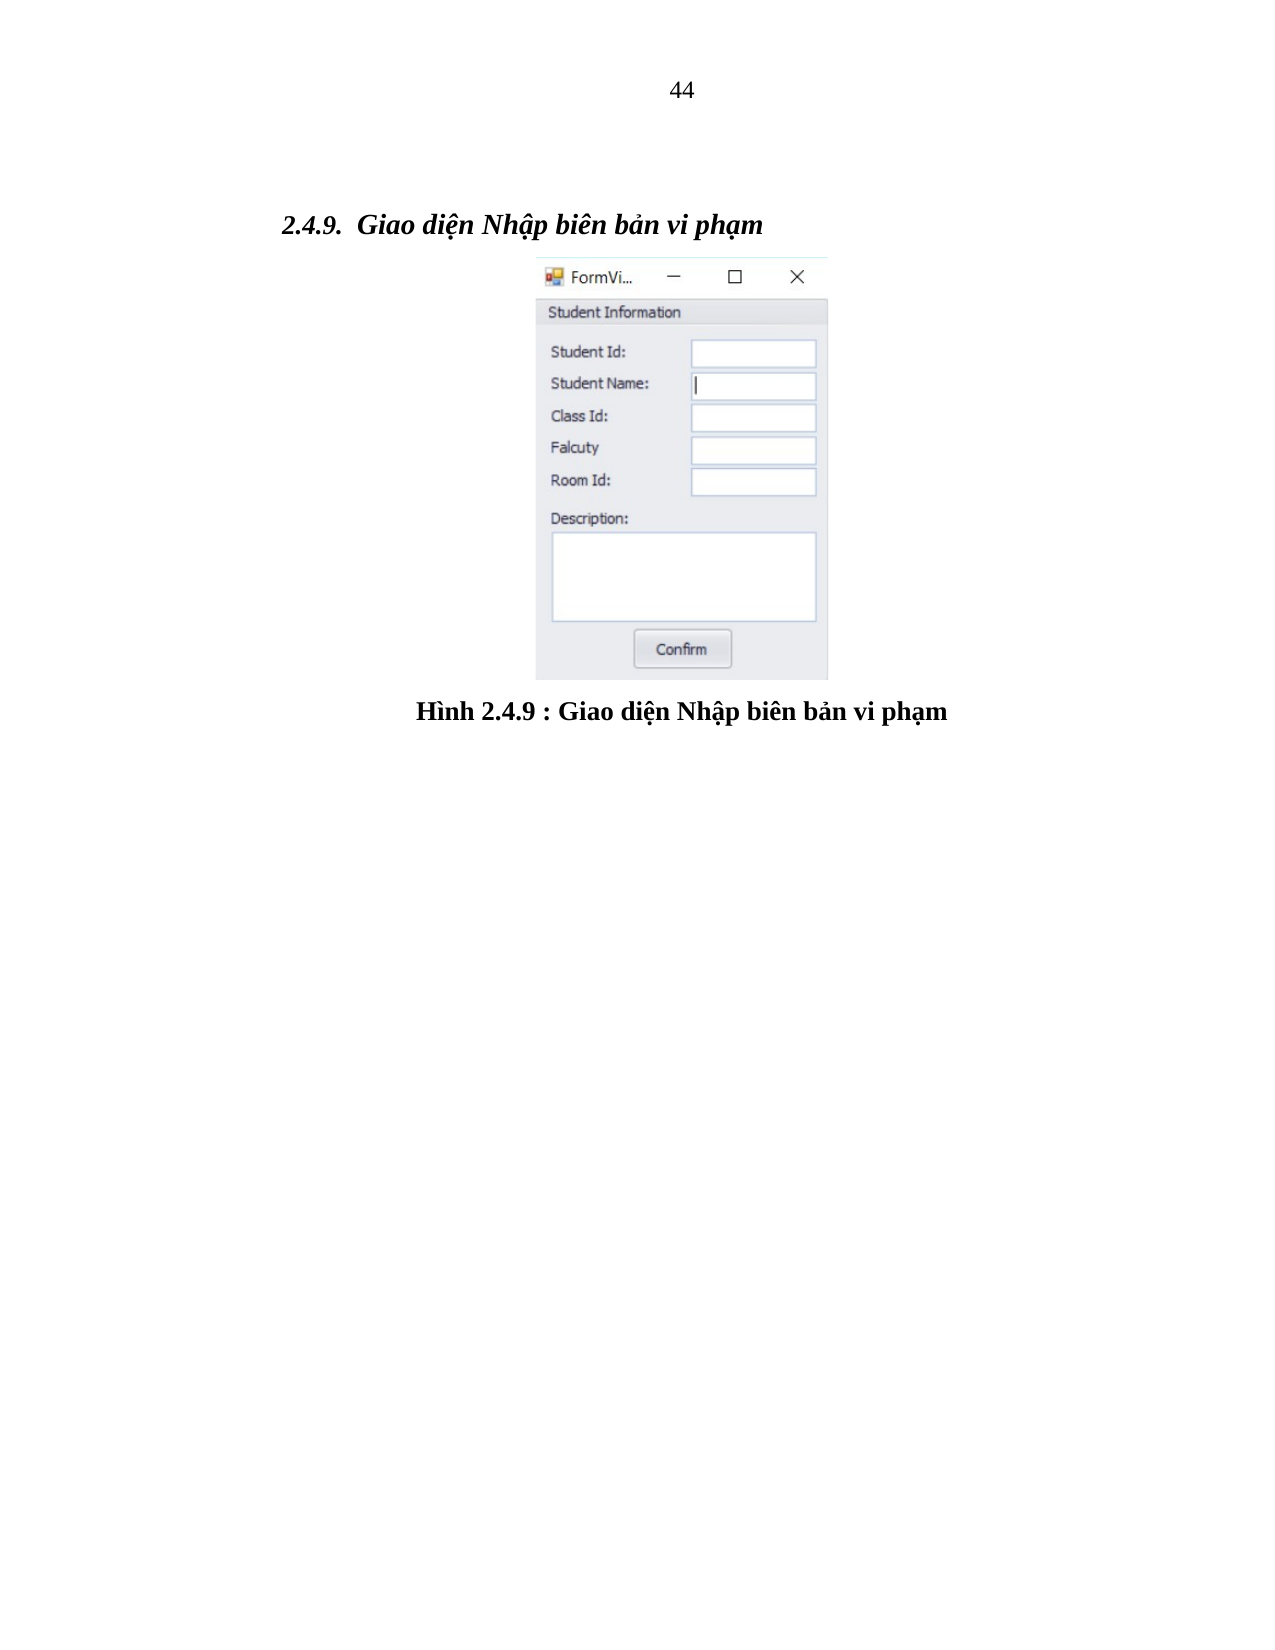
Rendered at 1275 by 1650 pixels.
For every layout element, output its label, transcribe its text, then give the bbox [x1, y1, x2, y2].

picture [535, 257, 829, 680]
text Hình 2.4.9 : Giao diện Nhập biên bản vi phạm [207, 695, 1157, 726]
list Giao diện Nhập biên bản vi phạm [282, 207, 1157, 240]
